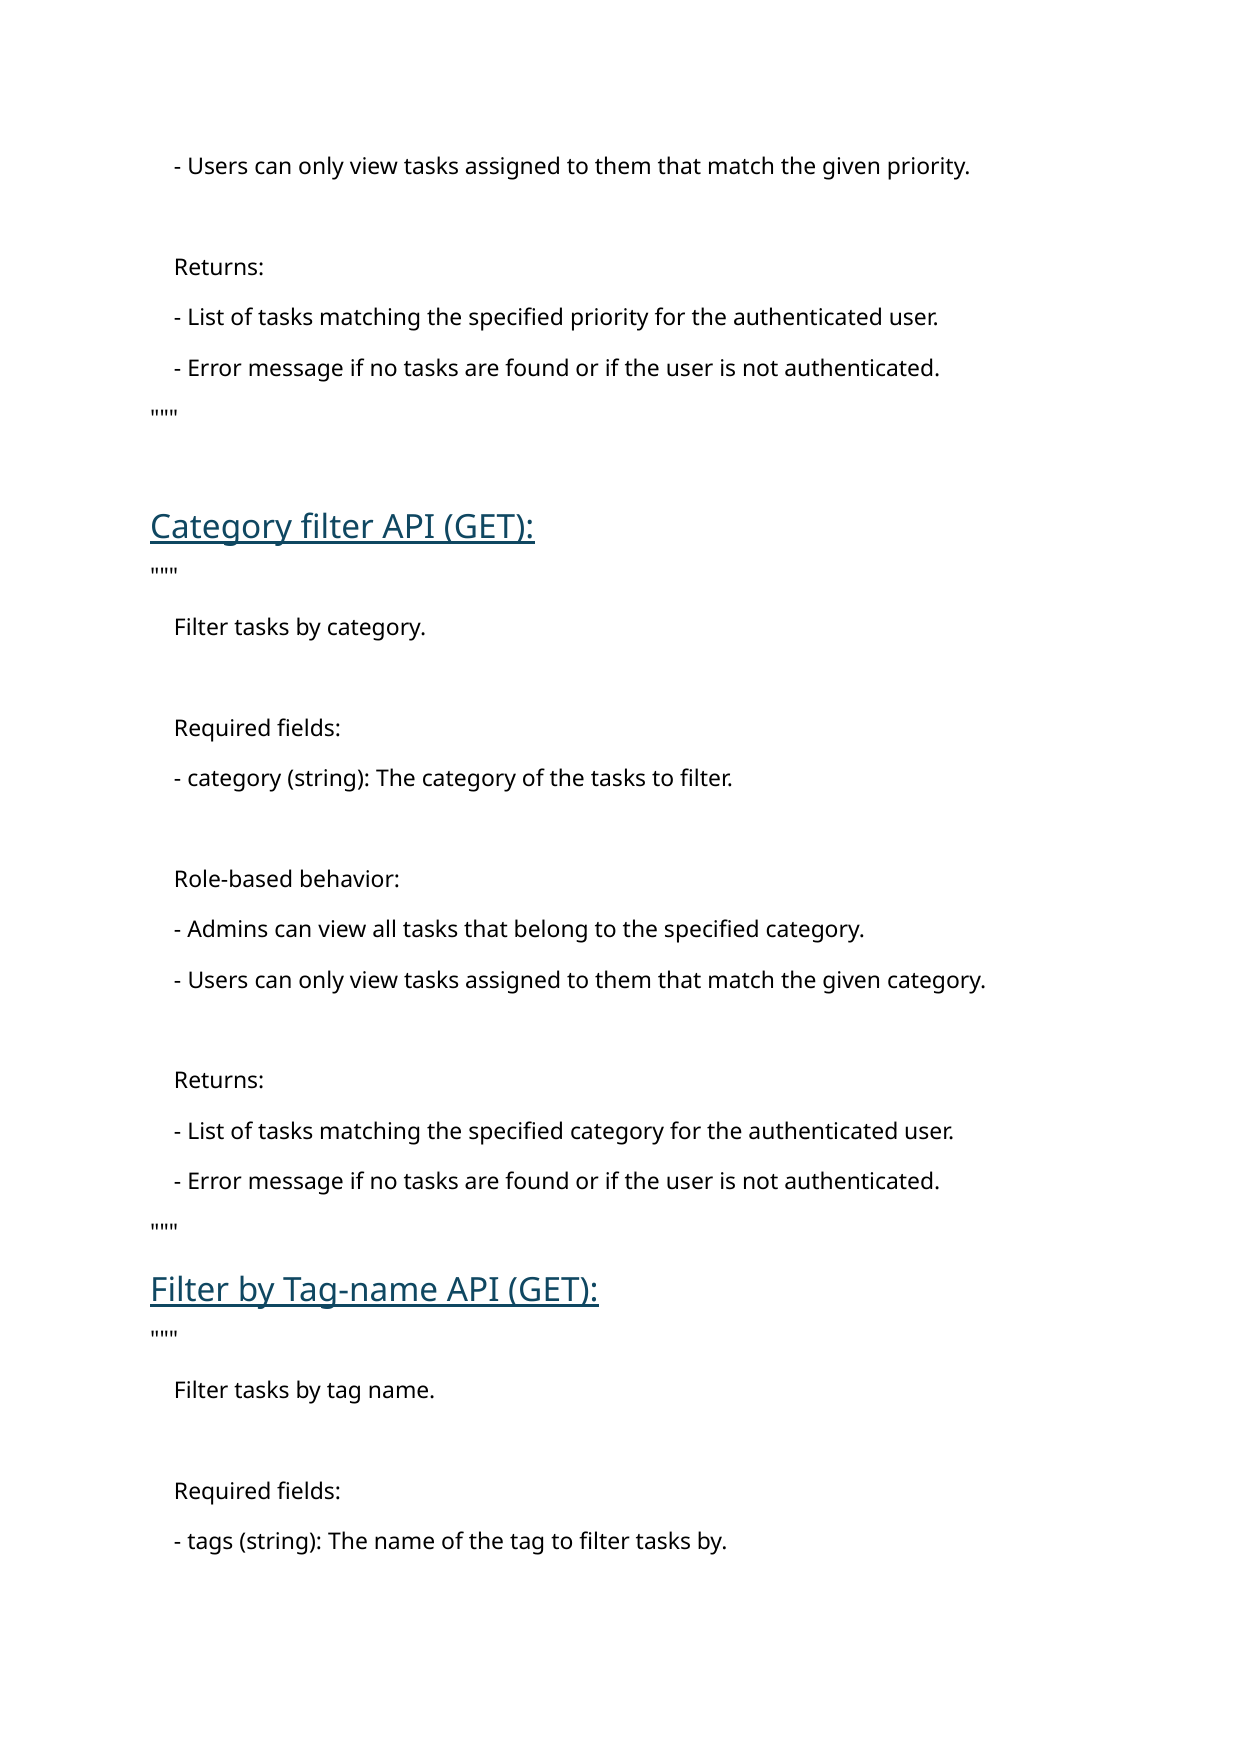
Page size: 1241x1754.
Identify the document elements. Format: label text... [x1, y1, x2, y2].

text """ [150, 1216, 1090, 1247]
text """ [150, 402, 1090, 433]
text - Error message if no tasks are found or if the user is not authenticated. [150, 352, 1090, 383]
text Returns: [150, 251, 1090, 282]
text - List of tasks matching the specified category for the authenticated user. [150, 1115, 1090, 1146]
text - category (string): The category of the tasks to filter. [150, 762, 1090, 793]
subtitle Category filter API (GET): [150, 503, 1090, 548]
text - Users can only view tasks assigned to them that match the given category. [150, 963, 1090, 995]
text Filter tasks by category. [150, 611, 1090, 642]
text """ [150, 560, 1090, 591]
text - Admins can view all tasks that belong to the specified category. [150, 913, 1090, 944]
text - Users can only view tasks assigned to them that match the given priority. [150, 150, 1090, 181]
text - List of tasks matching the specified priority for the authenticated user. [150, 301, 1090, 332]
text - tags (string): The name of the tag to filter tasks by. [150, 1525, 1090, 1556]
text Required fields: [150, 1474, 1090, 1506]
text """ [150, 1323, 1090, 1354]
text Filter tasks by tag name. [150, 1374, 1090, 1405]
text Role-based behavior: [150, 863, 1090, 894]
text Required fields: [150, 711, 1090, 743]
text Returns: [150, 1064, 1090, 1096]
subtitle Filter by Tag-name API (GET): [150, 1266, 1090, 1311]
text - Error message if no tasks are found or if the user is not authenticated. [150, 1165, 1090, 1196]
